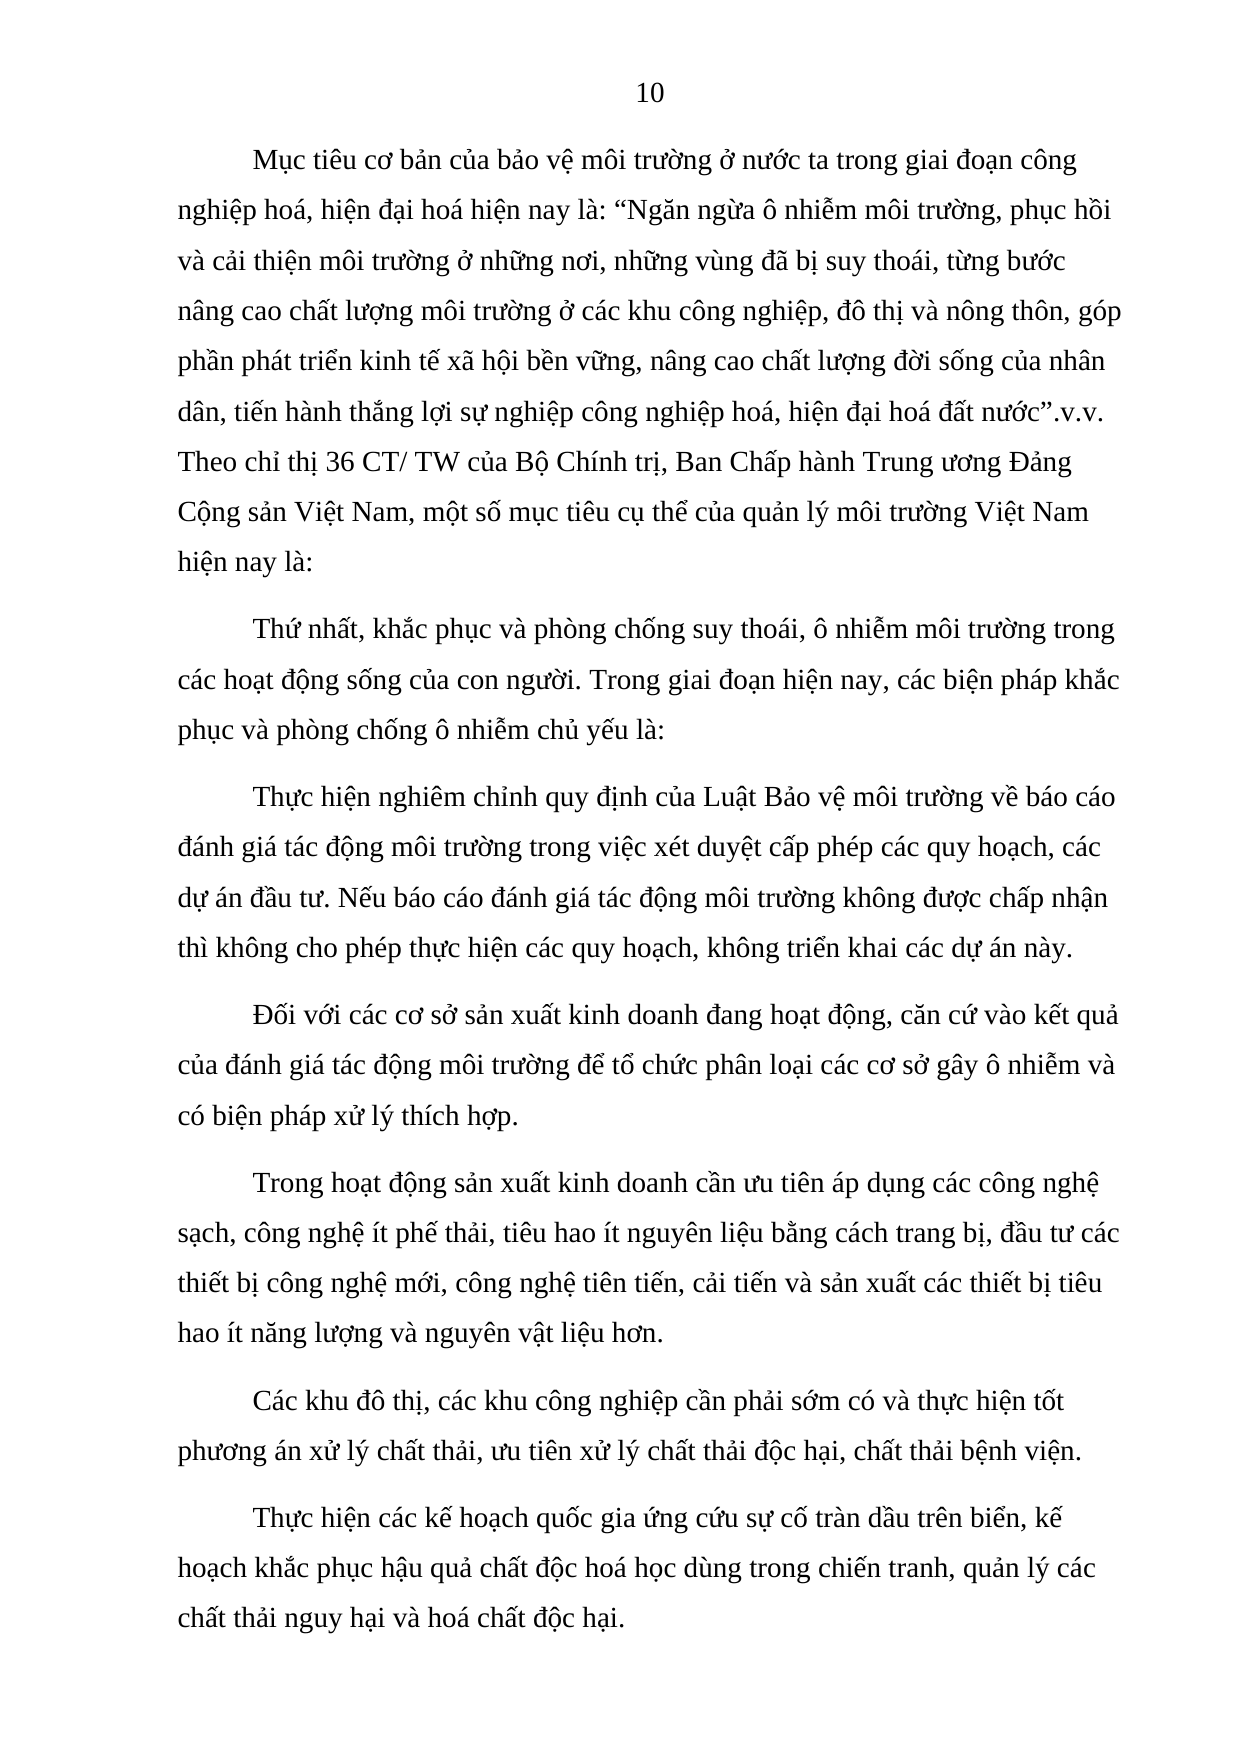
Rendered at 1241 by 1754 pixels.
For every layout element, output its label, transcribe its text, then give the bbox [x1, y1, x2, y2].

text Thực hiện nghiêm chỉnh quy định của Luật Bảo vệ môi trường về báo cáo đánh giá tác động môi trường trong việc xét duyệt cấp phép các quy hoạch, các dự án đầu tư. Nếu báo cáo đánh giá tác động môi trường không được chấp nhận thì không cho phép thực hiện các quy hoạch, không triển khai các dự án này. [177, 779, 1122, 964]
text Thứ nhất, khắc phục và phòng chống suy thoái, ô nhiễm môi trường trong các hoạt động sống của con người. Trong giai đoạn hiện nay, các biện pháp khắc phục và phòng chống ô nhiễm chủ yếu là: [177, 612, 1122, 746]
text Các khu đô thị, các khu công nghiệp cần phải sớm có và thực hiện tốt phương án xử lý chất thải, ưu tiên xử lý chất thải độc hại, chất thải bệnh viện. [177, 1383, 1122, 1466]
text Trong hoạt động sản xuất kinh doanh cần ưu tiên áp dụng các công nghệ sạch, công nghệ ít phế thải, tiêu hao ít nguyên liệu bằng cách trang bị, đầu tư các thiết bị công nghệ mới, công nghệ tiên tiến, cải tiến và sản xuất các thiết bị tiêu hao ít năng lượng và nguyên vật liệu hơn. [177, 1165, 1122, 1349]
text Mục tiêu cơ bản của bảo vệ môi trường ở nước ta trong giai đoạn công nghiệp hoá, hiện đại hoá hiện nay là: “Ngăn ngừa ô nhiễm môi trường, phục hồi và cải thiện môi trường ở những nơi, những vùng đã bị suy thoái, từng bước nâng cao chất lượng môi trường ở các khu công nghiệp, đô thị và nông thôn, góp phần phát triển kinh tế xã hội bền vững, nâng cao chất lượng đời sống của nhân dân, tiến hành thắng lợi sự nghiệp công nghiệp hoá, hiện đại hoá đất nước”.v.v. Theo chỉ thị 36 CT/ TW của Bộ Chính trị, Ban Chấp hành Trung ương Đảng Cộng sản Việt Nam, một số mục tiêu cụ thể của quản lý môi trường Việt Nam hiện nay là: [177, 142, 1122, 578]
text Thực hiện các kế hoạch quốc gia ứng cứu sự cố tràn dầu trên biển, kế hoạch khắc phục hậu quả chất độc hoá học dùng trong chiến tranh, quản lý các chất thải nguy hại và hoá chất độc hại. [177, 1500, 1122, 1634]
text Đối với các cơ sở sản xuất kinh doanh đang hoạt động, căn cứ vào kết quả của đánh giá tác động môi trường để tổ chức phân loại các cơ sở gây ô nhiễm và có biện pháp xử lý thích hợp. [177, 997, 1122, 1131]
